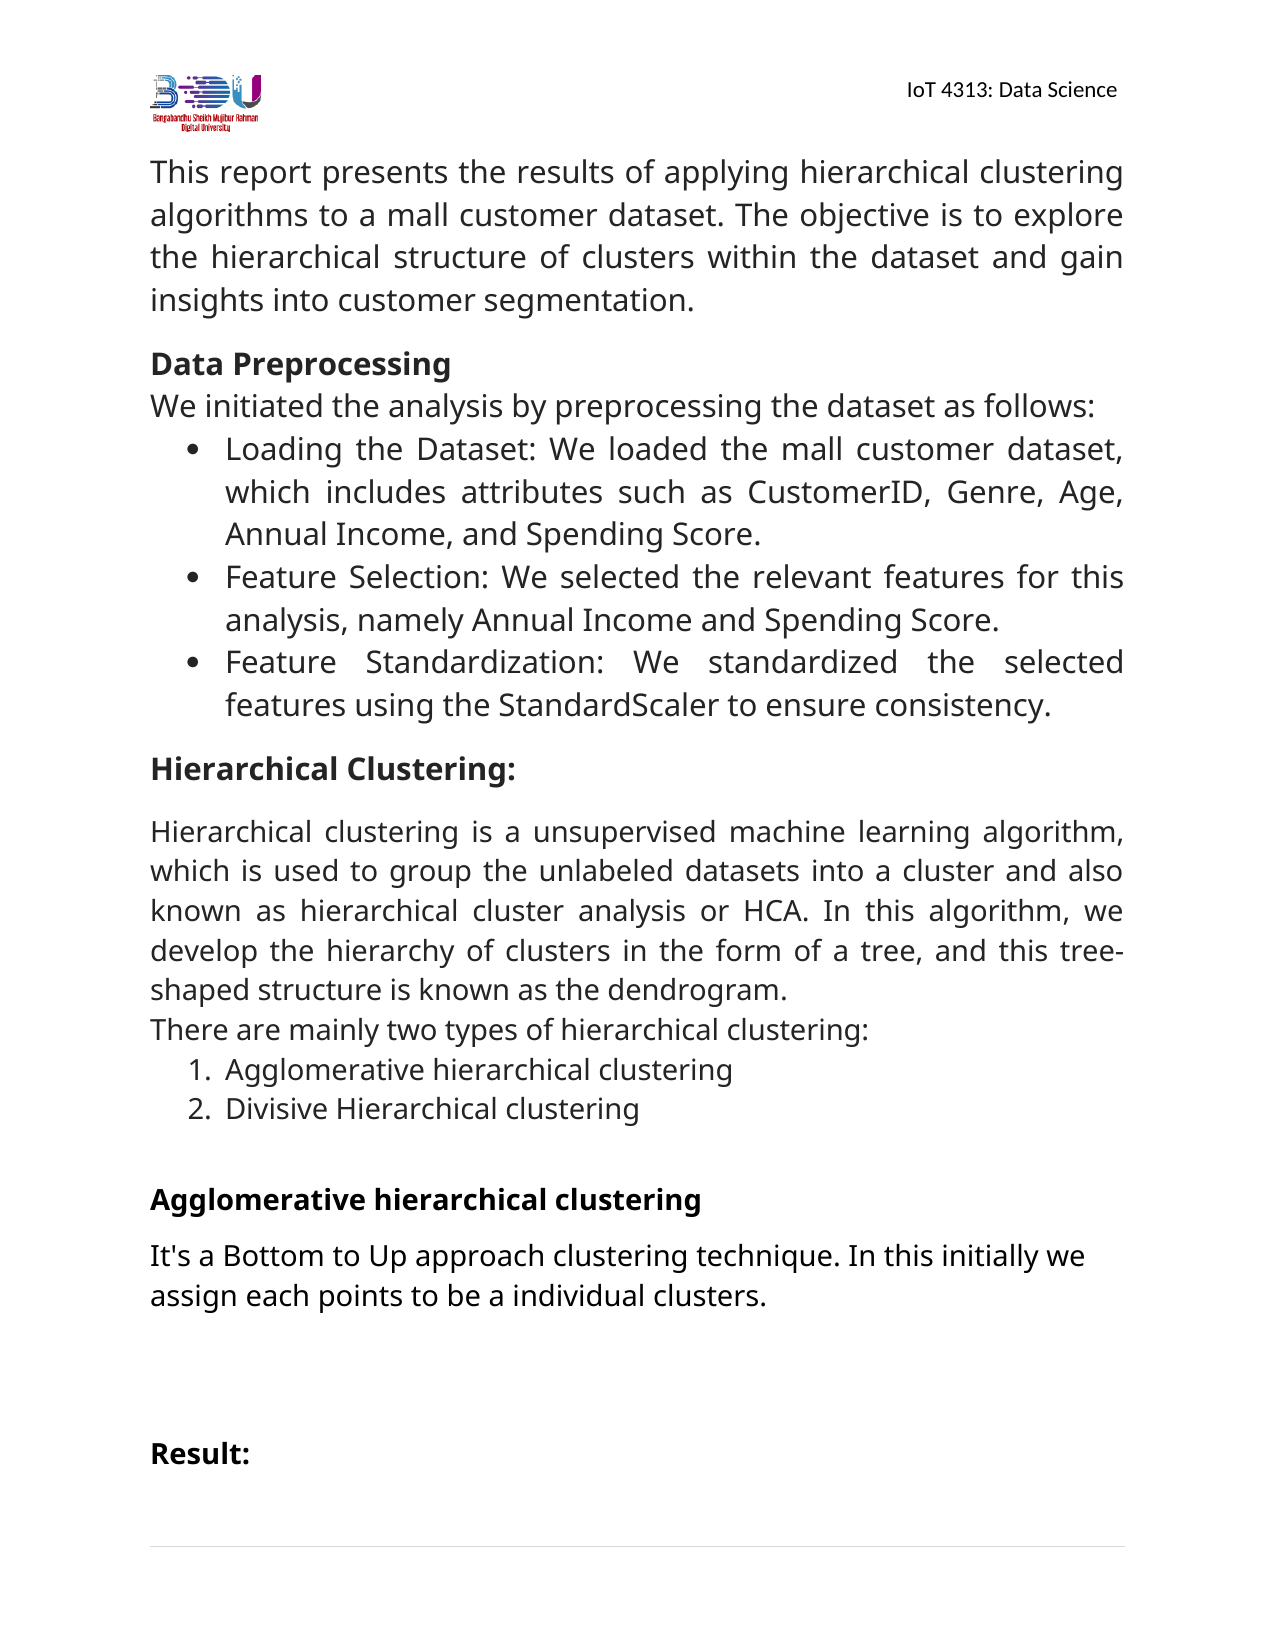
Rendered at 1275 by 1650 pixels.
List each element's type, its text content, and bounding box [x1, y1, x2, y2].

list Feature Selection: We selected the relevant features for this analysis, namely Annual Income and Spending Score. [187, 555, 1125, 640]
text We initiated the analysis by preprocessing the dataset as follows: [150, 384, 1125, 427]
text This report presents the results of applying hierarchical clustering algorithms to a mall customer dataset. The objective is to explore the hierarchical structure of clusters within the dataset and gain insights into customer segmentation. [150, 150, 1125, 320]
text It's a Bottom to Up approach clustering technique. In this initially we assign each points to be a individual clusters. [150, 1235, 1125, 1315]
text Hierarchical Clustering: [150, 747, 1125, 789]
list Agglomerative hierarchical clustering [187, 1049, 1125, 1089]
list Feature Standardization: We standardized the selected features using the StandardScaler to ensure consistency. [187, 640, 1125, 725]
picture [150, 75, 261, 132]
list Loading the Dataset: We loaded the mall customer dataset, which includes attributes such as CustomerID, Genre, Age, Annual Income, and Spending Score. [187, 427, 1125, 555]
text There are mainly two types of hierarchical clustering: [150, 1009, 1125, 1049]
list Divisive Hierarchical clustering [187, 1089, 1125, 1128]
text Hierarchical clustering is a unsupervised machine learning algorithm, which is used to group the unlabeled datasets into a cluster and also known as hierarchical cluster analysis or HCA. In this algorithm, we develop the hierarchy of clusters in the form of a tree, and this tree-shaped structure is known as the dendrogram. [150, 811, 1125, 1009]
text Agglomerative hierarchical clustering [150, 1179, 1125, 1219]
text Result: [150, 1433, 1125, 1473]
text Data Preprocessing [150, 342, 1125, 384]
